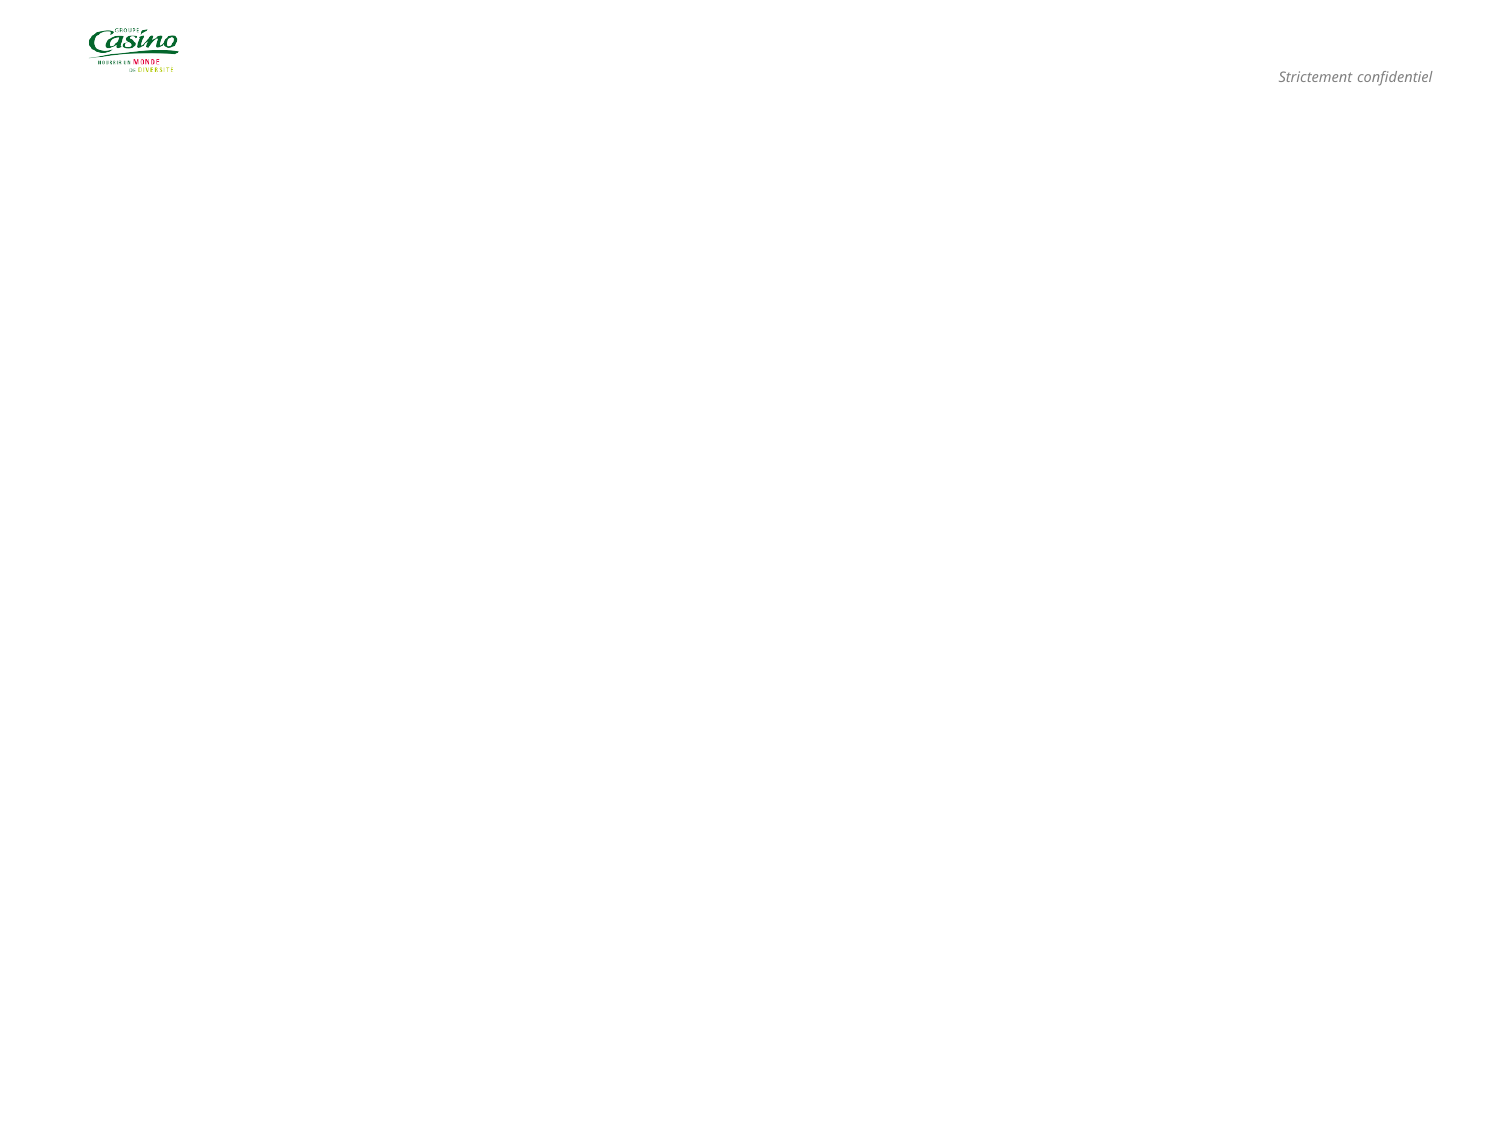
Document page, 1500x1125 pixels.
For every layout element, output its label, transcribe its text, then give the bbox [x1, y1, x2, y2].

picture [88, 28, 179, 72]
text Strictement confidentiel 21 [4, 61, 1493, 90]
